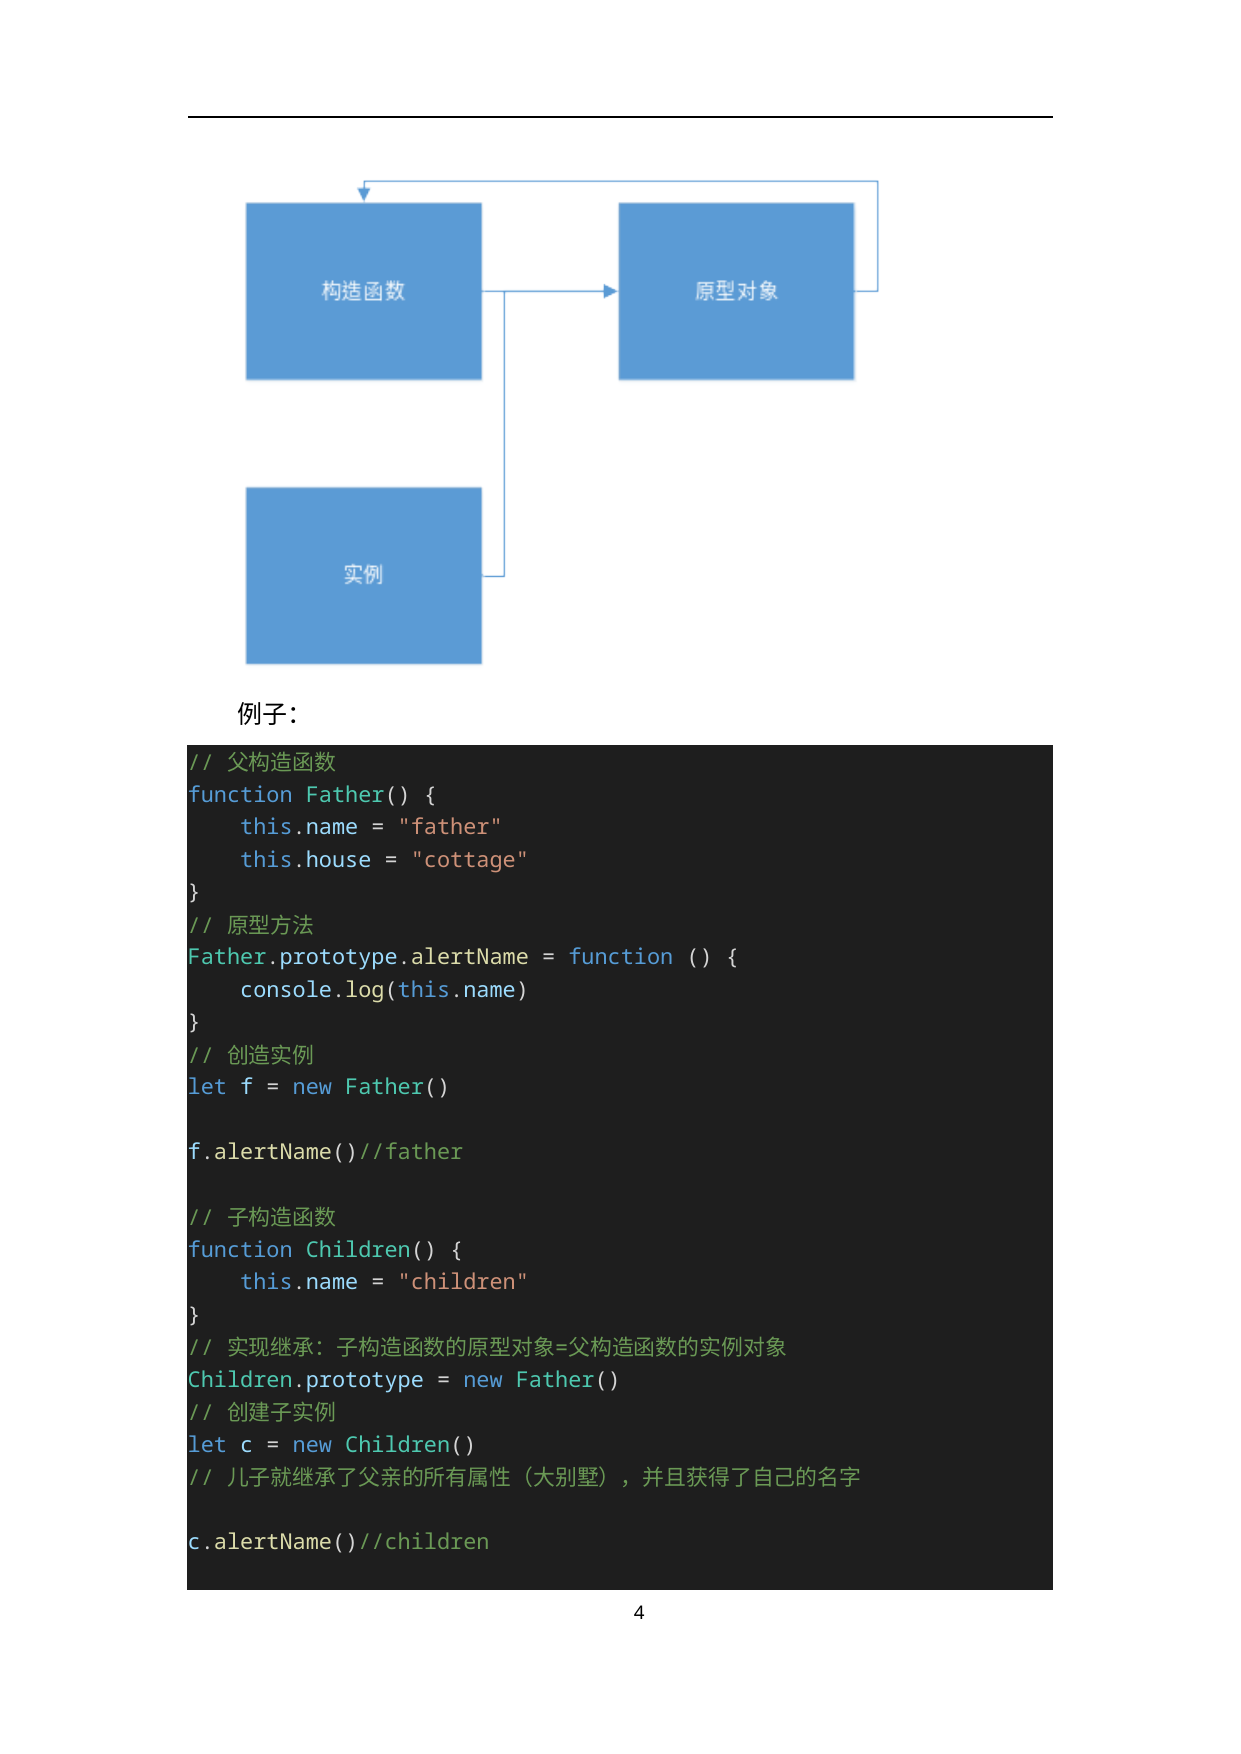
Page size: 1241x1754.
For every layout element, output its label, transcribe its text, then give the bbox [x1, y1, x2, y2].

text // 原型方法 [187, 907, 1053, 940]
text f.alertName()//father [187, 1135, 1053, 1167]
text // 父构造函数 [187, 745, 1053, 777]
text c.alertName()//children [187, 1525, 1053, 1557]
text 例子： [187, 680, 1053, 745]
text Father.prototype.alertName = function () { [187, 940, 1053, 972]
text function Father() { [187, 777, 1053, 810]
text let c = new Children() [187, 1427, 1053, 1460]
text Children.prototype = new Father() [187, 1362, 1053, 1395]
text // 创造实例 [187, 1037, 1053, 1070]
text function Children() { [187, 1232, 1053, 1265]
text } [187, 1297, 1053, 1330]
text } [187, 1005, 1053, 1037]
text // 儿子就继承了父亲的所有属性（大别墅），并且获得了自己的名字 [187, 1460, 1053, 1492]
text this.name = "father" [187, 810, 1053, 842]
text let f = new Father() [187, 1070, 1053, 1102]
text // 创建子实例 [187, 1395, 1053, 1427]
text } [187, 875, 1053, 907]
text console.log(this.name) [187, 972, 1053, 1005]
text // 子构造函数 [187, 1200, 1053, 1232]
text this.name = "children" [187, 1265, 1053, 1297]
text // 实现继承：子构造函数的原型对象=父构造函数的实例对象 [187, 1330, 1053, 1362]
text this.house = "cottage" [187, 842, 1053, 875]
